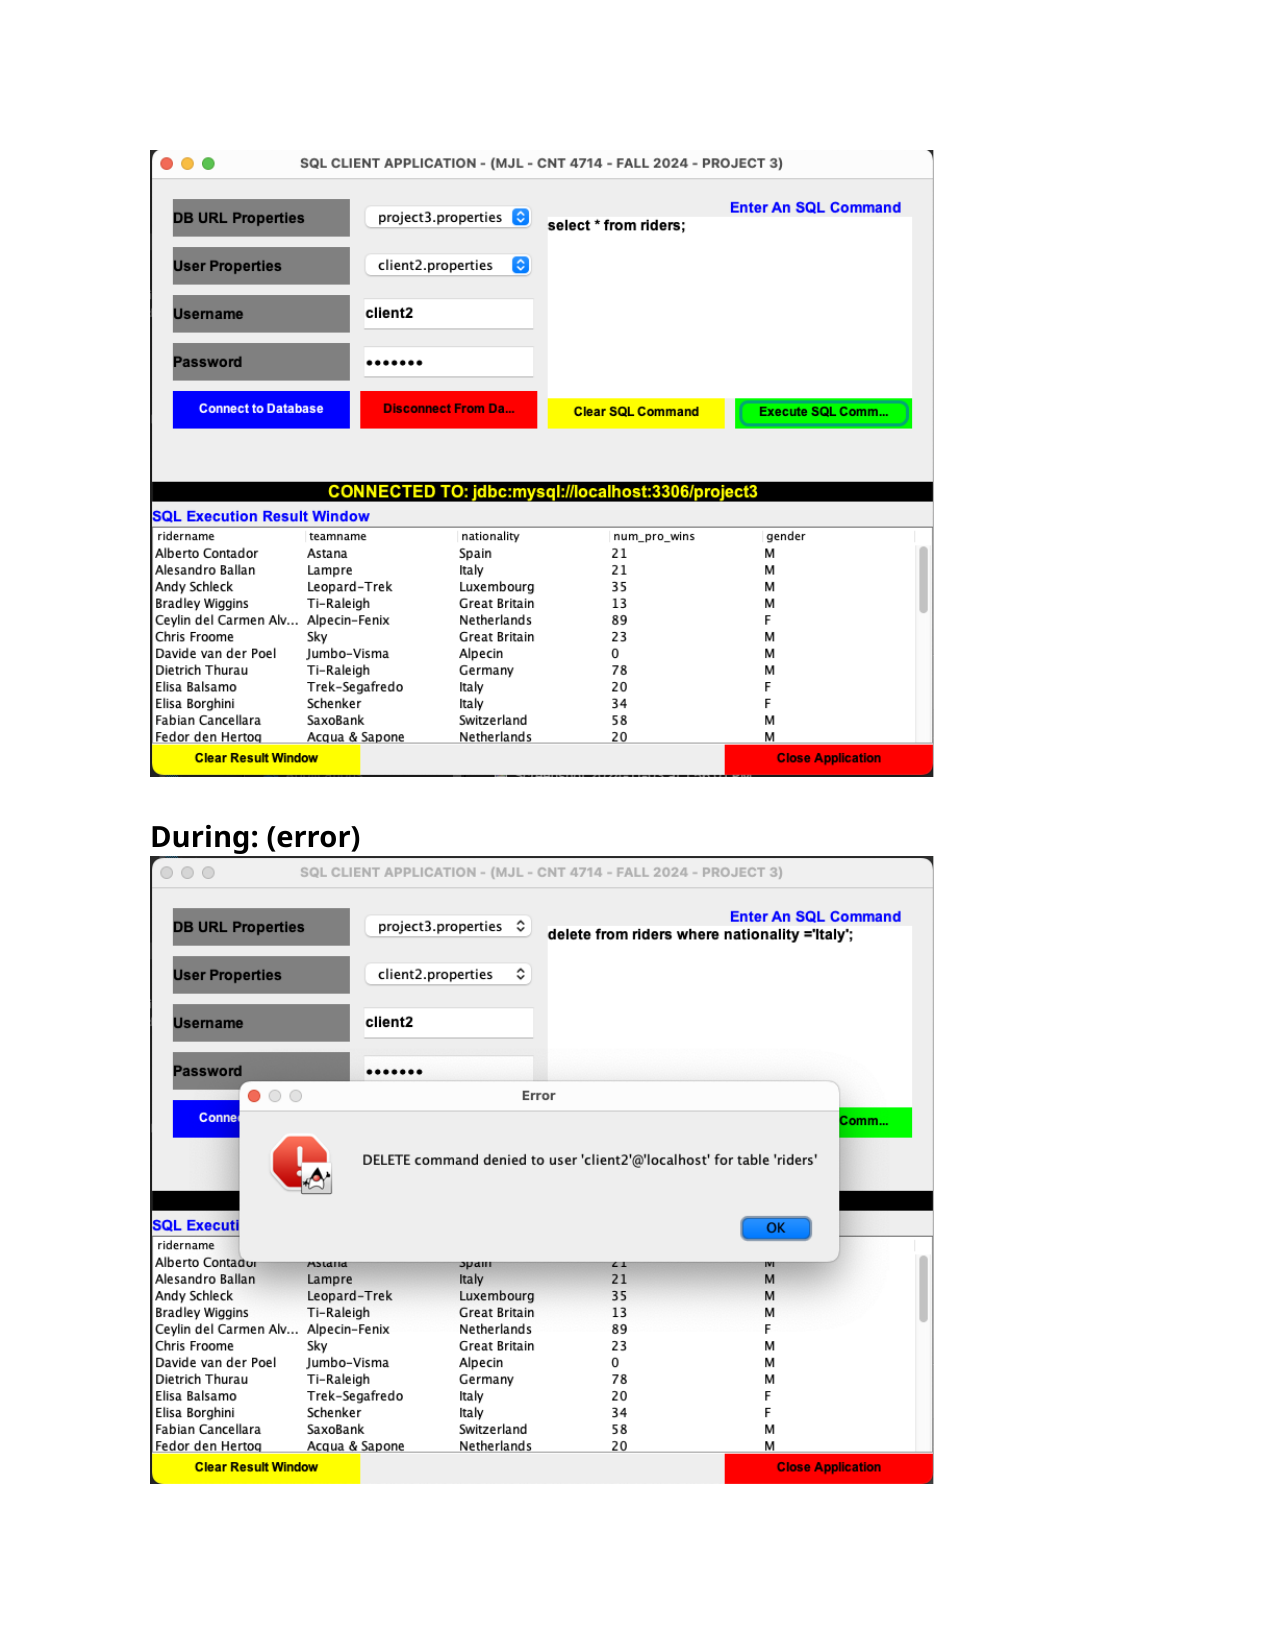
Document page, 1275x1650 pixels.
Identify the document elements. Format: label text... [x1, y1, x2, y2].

text During: (error) [150, 817, 1125, 856]
picture [150, 856, 934, 1484]
picture [150, 150, 934, 777]
